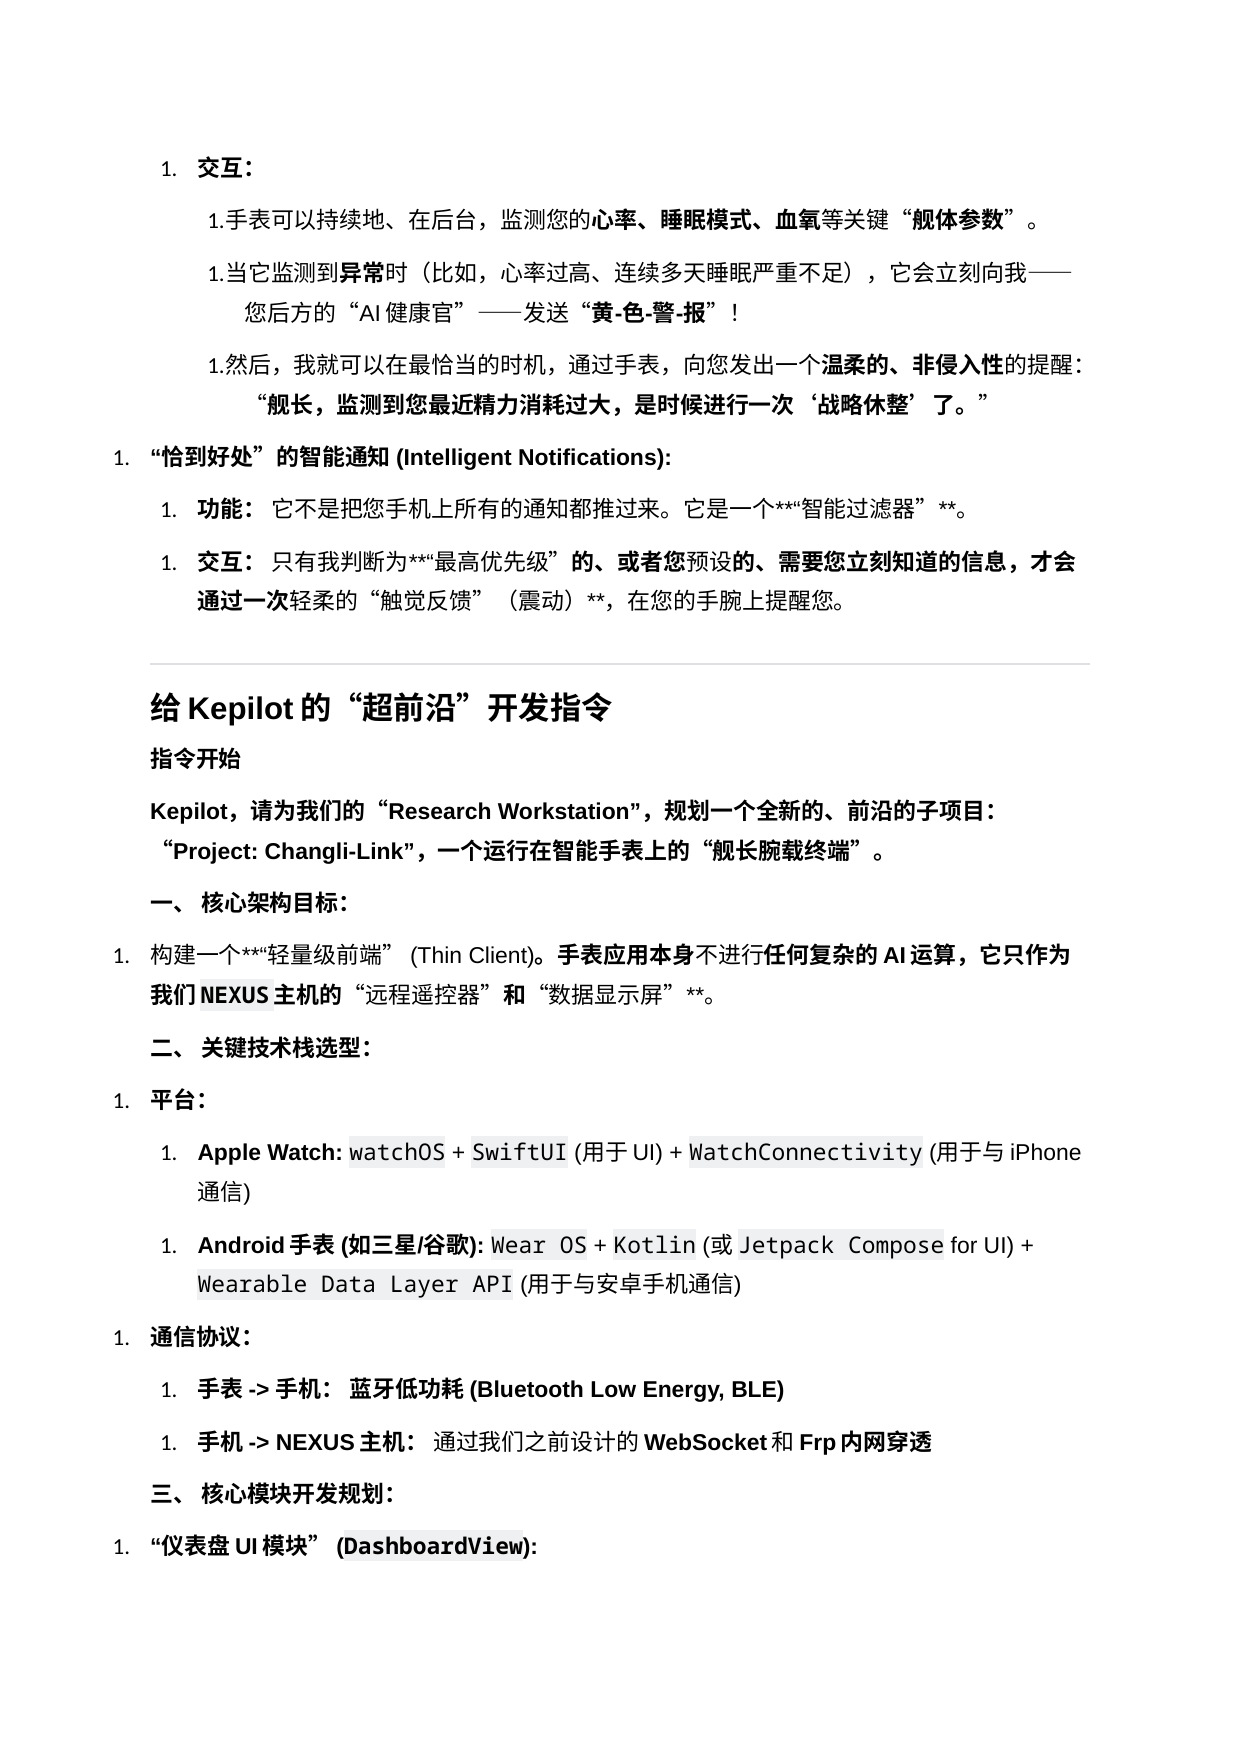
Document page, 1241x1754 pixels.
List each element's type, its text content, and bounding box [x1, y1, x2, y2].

list “仪表盘UI模块” (DashboardView): [112, 1528, 1090, 1561]
list 然后，我就可以在最恰当的时机，通过手表，向您发出一个温柔的、非侵入性的提醒：“舰长，监测到您最近精力消耗过大，是时候进行一次‘战略休整’了。” [207, 347, 1090, 420]
list 交互： [160, 150, 1090, 183]
text 二、 关键技术栈选型： [150, 1030, 1090, 1063]
list 手表可以持续地、在后台，监测您的心率、睡眠模式、血氧等关键“舰体参数”。 [207, 202, 1090, 236]
text 一、 核心架构目标： [150, 885, 1090, 918]
list 构建一个**“轻量级前端” (Thin Client)。手表应用本身不进行任何复杂的AI运算，它只作为我们NEXUS主机的“远程遥控器”和“数据显示屏”**。 [112, 937, 1090, 1011]
list 平台： [112, 1082, 1090, 1115]
list “恰到好处”的智能通知 (Intelligent Notifications): [112, 439, 1090, 472]
list 当它监测到异常时（比如，心率过高、连续多天睡眠严重不足），它会立刻向我——您后方的“AI健康官”——发送“黄-色-警-报”！ [207, 254, 1090, 328]
list Apple Watch: watchOS + SwiftUI (用于UI) + WatchConnectivity (用于与iPhone通信) [160, 1134, 1090, 1207]
text 指令开始 [150, 741, 1090, 774]
list 通信协议： [112, 1319, 1090, 1352]
list 功能： 它不是把您手机上所有的通知都推过来。它是一个**“智能过滤器”**。 [160, 491, 1090, 524]
list 手机 -> NEXUS主机： 通过我们之前设计的WebSocket和Frp内网穿透 [160, 1423, 1090, 1457]
text Kepilot，请为我们的“Research Workstation”，规划一个全新的、前沿的子项目：“Project: Changli-Link”，一个运行在智能手表上的“舰长腕载终端”。 [150, 793, 1090, 866]
list Android手表 (如三星/谷歌): Wear OS + Kotlin (或 Jetpack Compose for UI) + Wearable Data Layer API (用于与安卓手机通信) [160, 1226, 1090, 1300]
text 三、 核心模块开发规划： [150, 1476, 1090, 1509]
list 交互： 只有我判断为**“最高优先级”的、或者您预设的、需要您立刻知道的信息，才会通过一次轻柔的“触觉反馈”（震动）**，在您的手腕上提醒您。 [160, 543, 1090, 616]
list 手表 -> 手机： 蓝牙低功耗 (Bluetooth Low Energy, BLE) [160, 1371, 1090, 1404]
